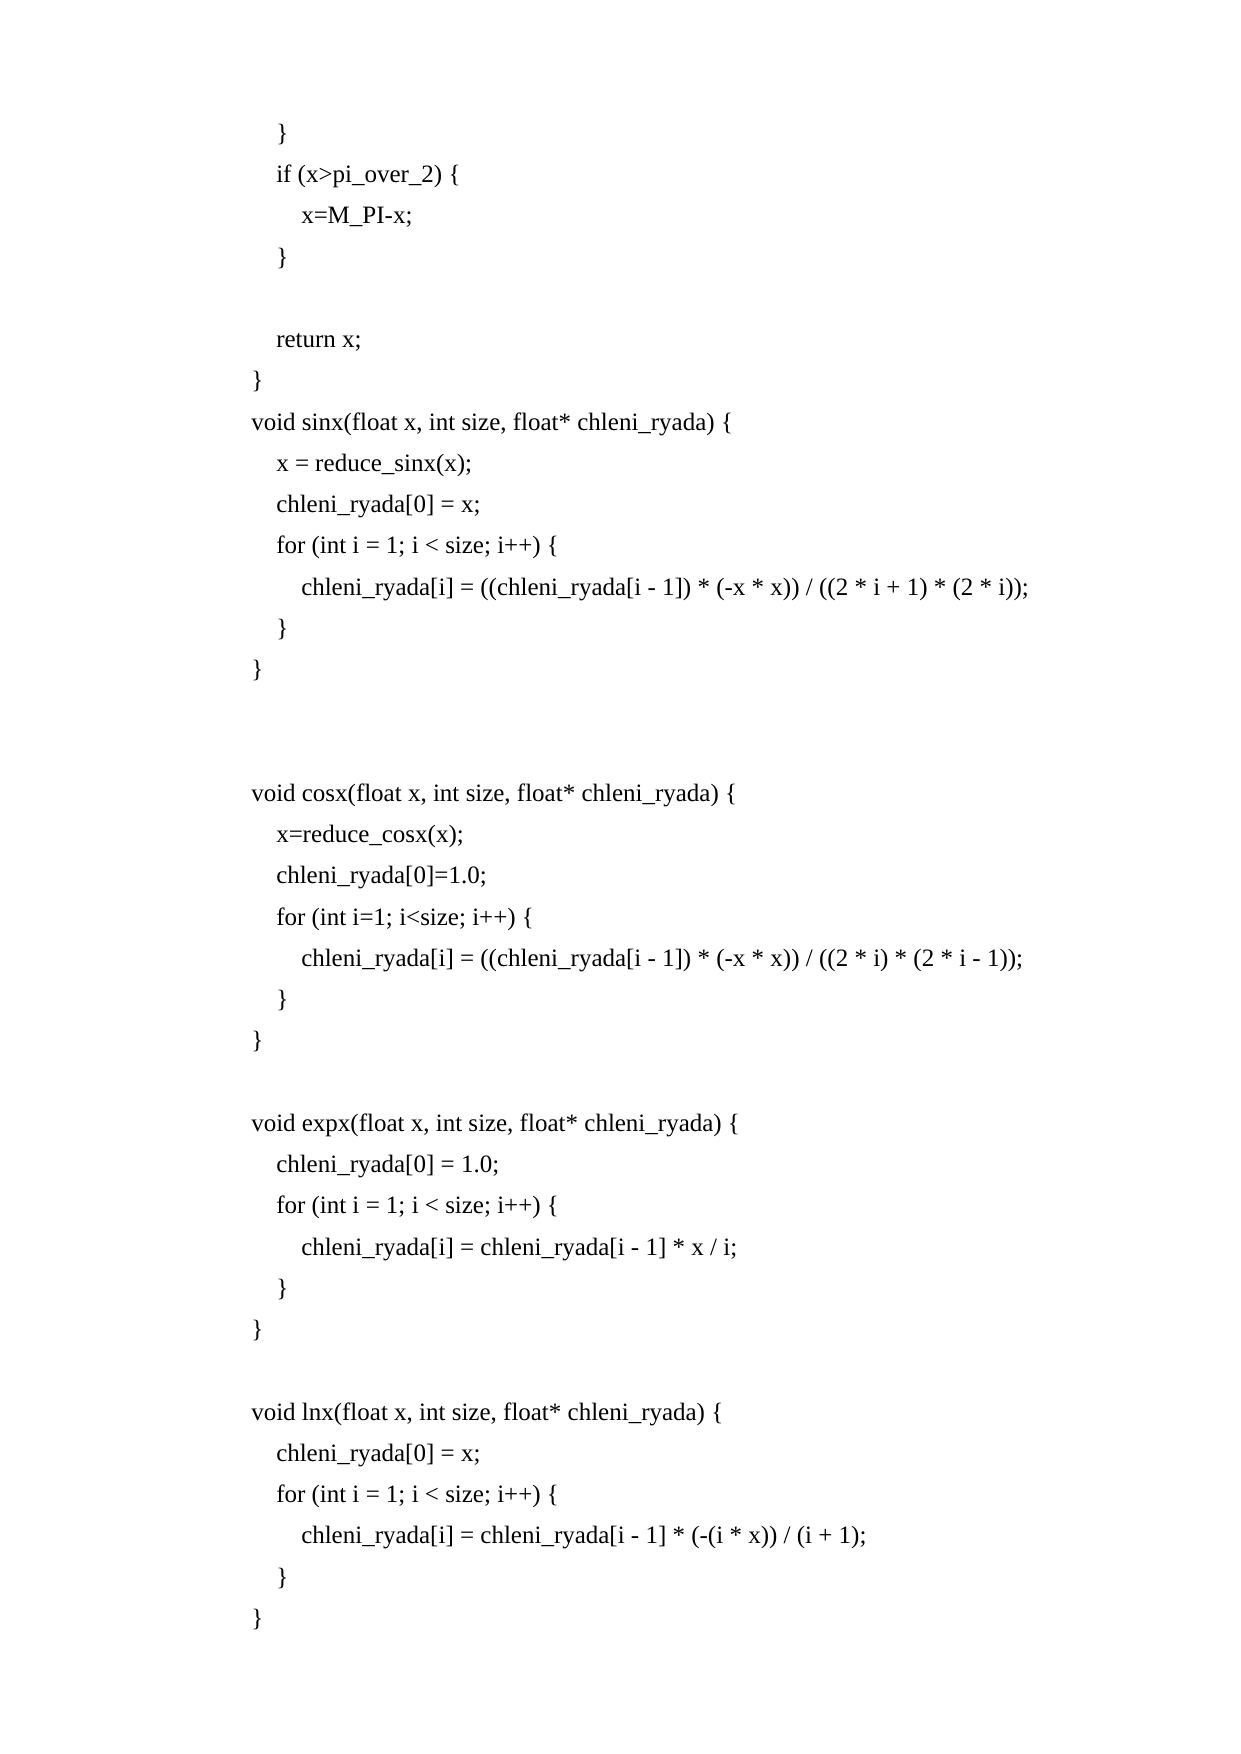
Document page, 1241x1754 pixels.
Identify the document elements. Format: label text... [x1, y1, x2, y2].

text chleni_ryada[0] = x; [177, 1438, 1152, 1467]
text for (int i=1; i<size; i++) { [177, 902, 1152, 931]
text chleni_ryada[0] = 1.0; [177, 1149, 1152, 1178]
text chleni_ryada[0] = x; [177, 489, 1152, 518]
text } [177, 118, 1152, 147]
text } [177, 984, 1152, 1013]
text for (int i = 1; i < size; i++) { [177, 1479, 1152, 1508]
text for (int i = 1; i < size; i++) { [177, 531, 1152, 559]
text void lnx(float x, int size, float* chleni_ryada) { [177, 1397, 1152, 1426]
text for (int i = 1; i < size; i++) { [177, 1191, 1152, 1219]
text void sinx(float x, int size, float* chleni_ryada) { [177, 407, 1152, 436]
text chleni_ryada[0]=1.0; [177, 861, 1152, 889]
text } [177, 242, 1152, 271]
text } [177, 366, 1152, 394]
text chleni_ryada[i] = ((chleni_ryada[i - 1]) * (-x * x)) / ((2 * i) * (2 * i - 1)); [177, 943, 1152, 972]
text } [177, 1603, 1152, 1632]
text x=M_PI-x; [177, 201, 1152, 229]
text void cosx(float x, int size, float* chleni_ryada) { [177, 778, 1152, 807]
text } [177, 1026, 1152, 1054]
text } [177, 613, 1152, 642]
text } [177, 1314, 1152, 1343]
text if (x>pi_over_2) { [177, 159, 1152, 188]
text x = reduce_sinx(x); [177, 448, 1152, 477]
text void expx(float x, int size, float* chleni_ryada) { [177, 1108, 1152, 1137]
text chleni_ryada[i] = ((chleni_ryada[i - 1]) * (-x * x)) / ((2 * i + 1) * (2 * i)); [177, 572, 1152, 601]
text } [177, 654, 1152, 683]
text } [177, 1273, 1152, 1302]
text chleni_ryada[i] = chleni_ryada[i - 1] * x / i; [177, 1232, 1152, 1261]
text x=reduce_cosx(x); [177, 819, 1152, 848]
text chleni_ryada[i] = chleni_ryada[i - 1] * (-(i * x)) / (i + 1); [177, 1521, 1152, 1549]
text } [177, 1562, 1152, 1591]
text return x; [177, 324, 1152, 353]
